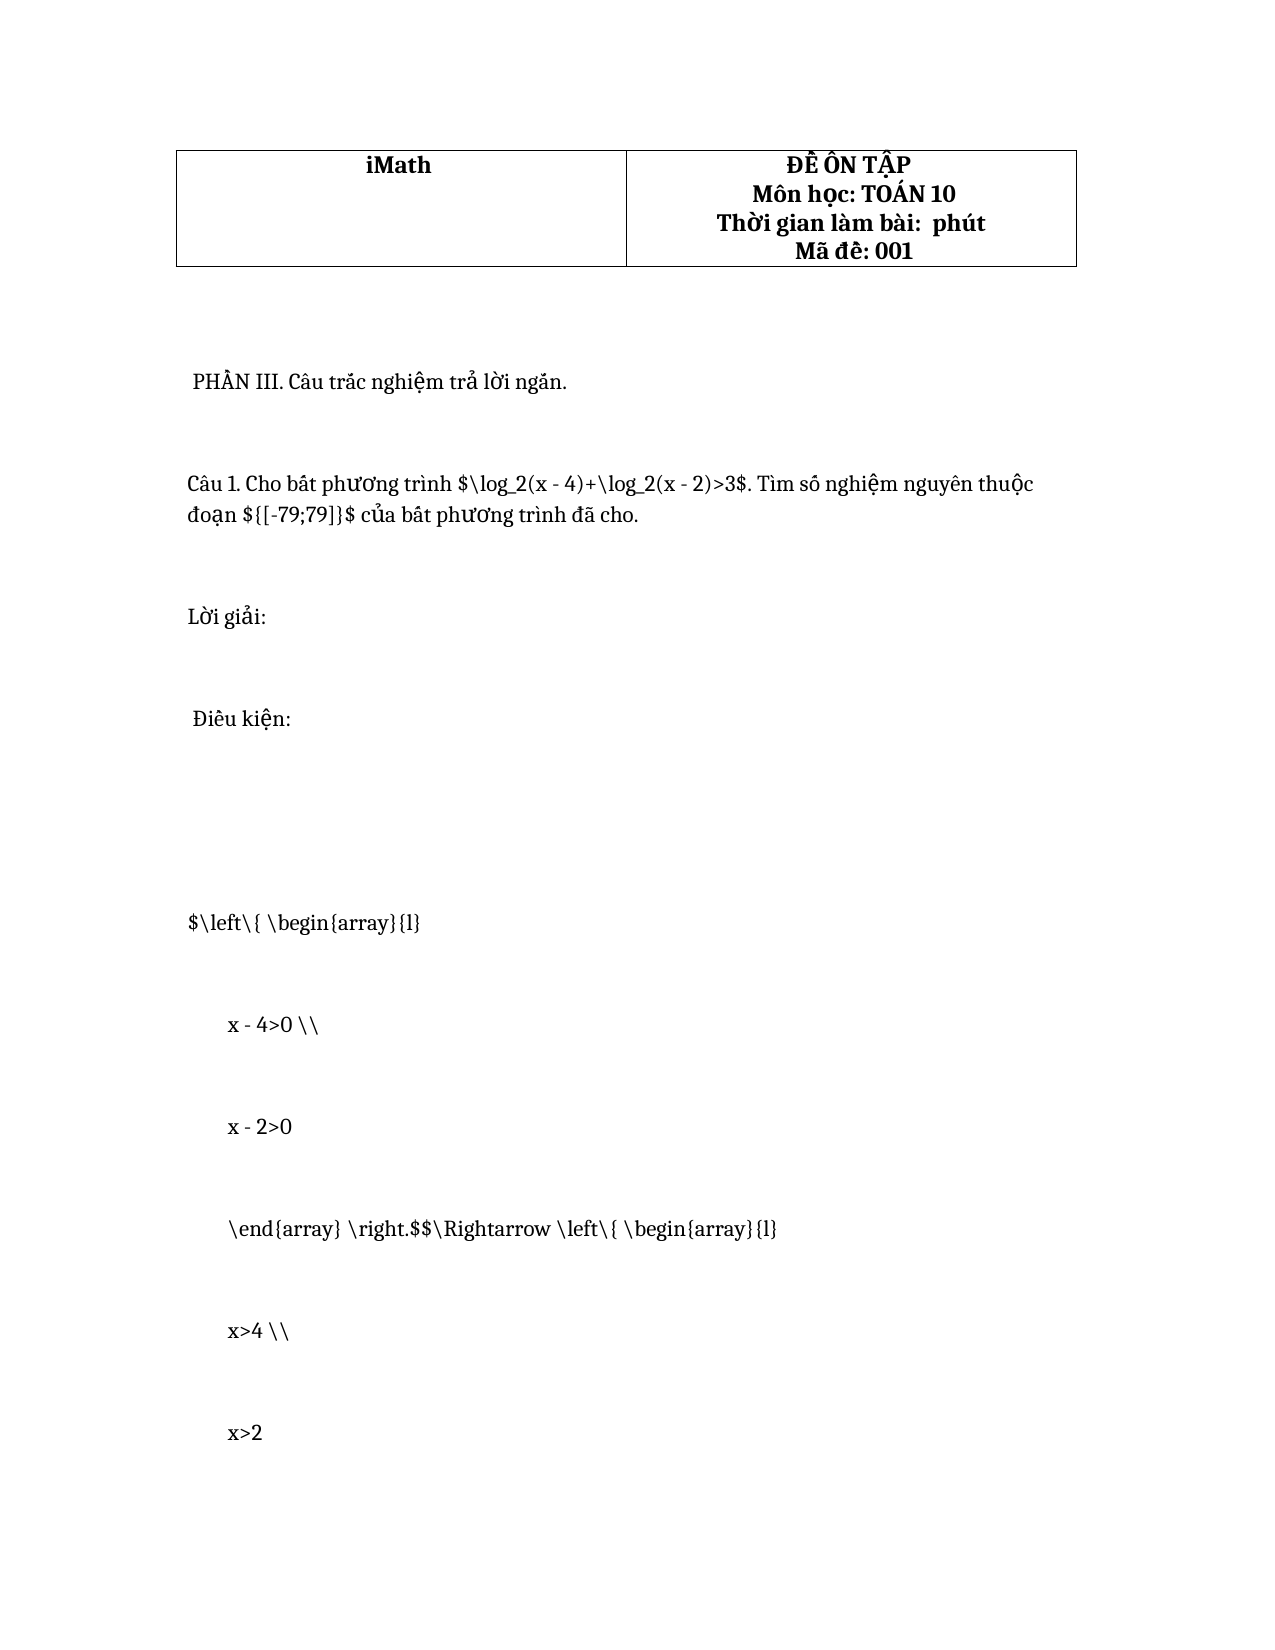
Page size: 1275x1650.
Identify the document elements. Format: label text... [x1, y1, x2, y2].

table_header iMath [177, 151, 626, 266]
text Lời giải: [187, 603, 1087, 630]
text x - 4>0 \\ [187, 1012, 1087, 1038]
text x>2 [187, 1420, 1087, 1447]
table_header ĐỀ ÔN TẬP Môn học: TOÁN 10 Thời gian làm bài: phút Mã đề: 001 [627, 151, 1076, 266]
text Câu 1. Cho bất phương trình $\log_2(x - 4)+\log_2(x - 2)>3$. Tìm số nghiệm nguyên thuộc đoạn ${[-79;79]}$ của bất phương trình đã cho. [187, 471, 1087, 528]
text $\left\{ \begin{array}{l} [187, 910, 1087, 936]
text Điều kiện: [187, 706, 1087, 732]
text PHẦN III. Câu trắc nghiệm trả lời ngắn. [187, 369, 1087, 396]
text \end{array} \right.$$\Rightarrow \left\{ \begin{array}{l} [187, 1216, 1087, 1242]
text x>4 \\ [187, 1318, 1087, 1344]
text x - 2>0 [187, 1114, 1087, 1140]
